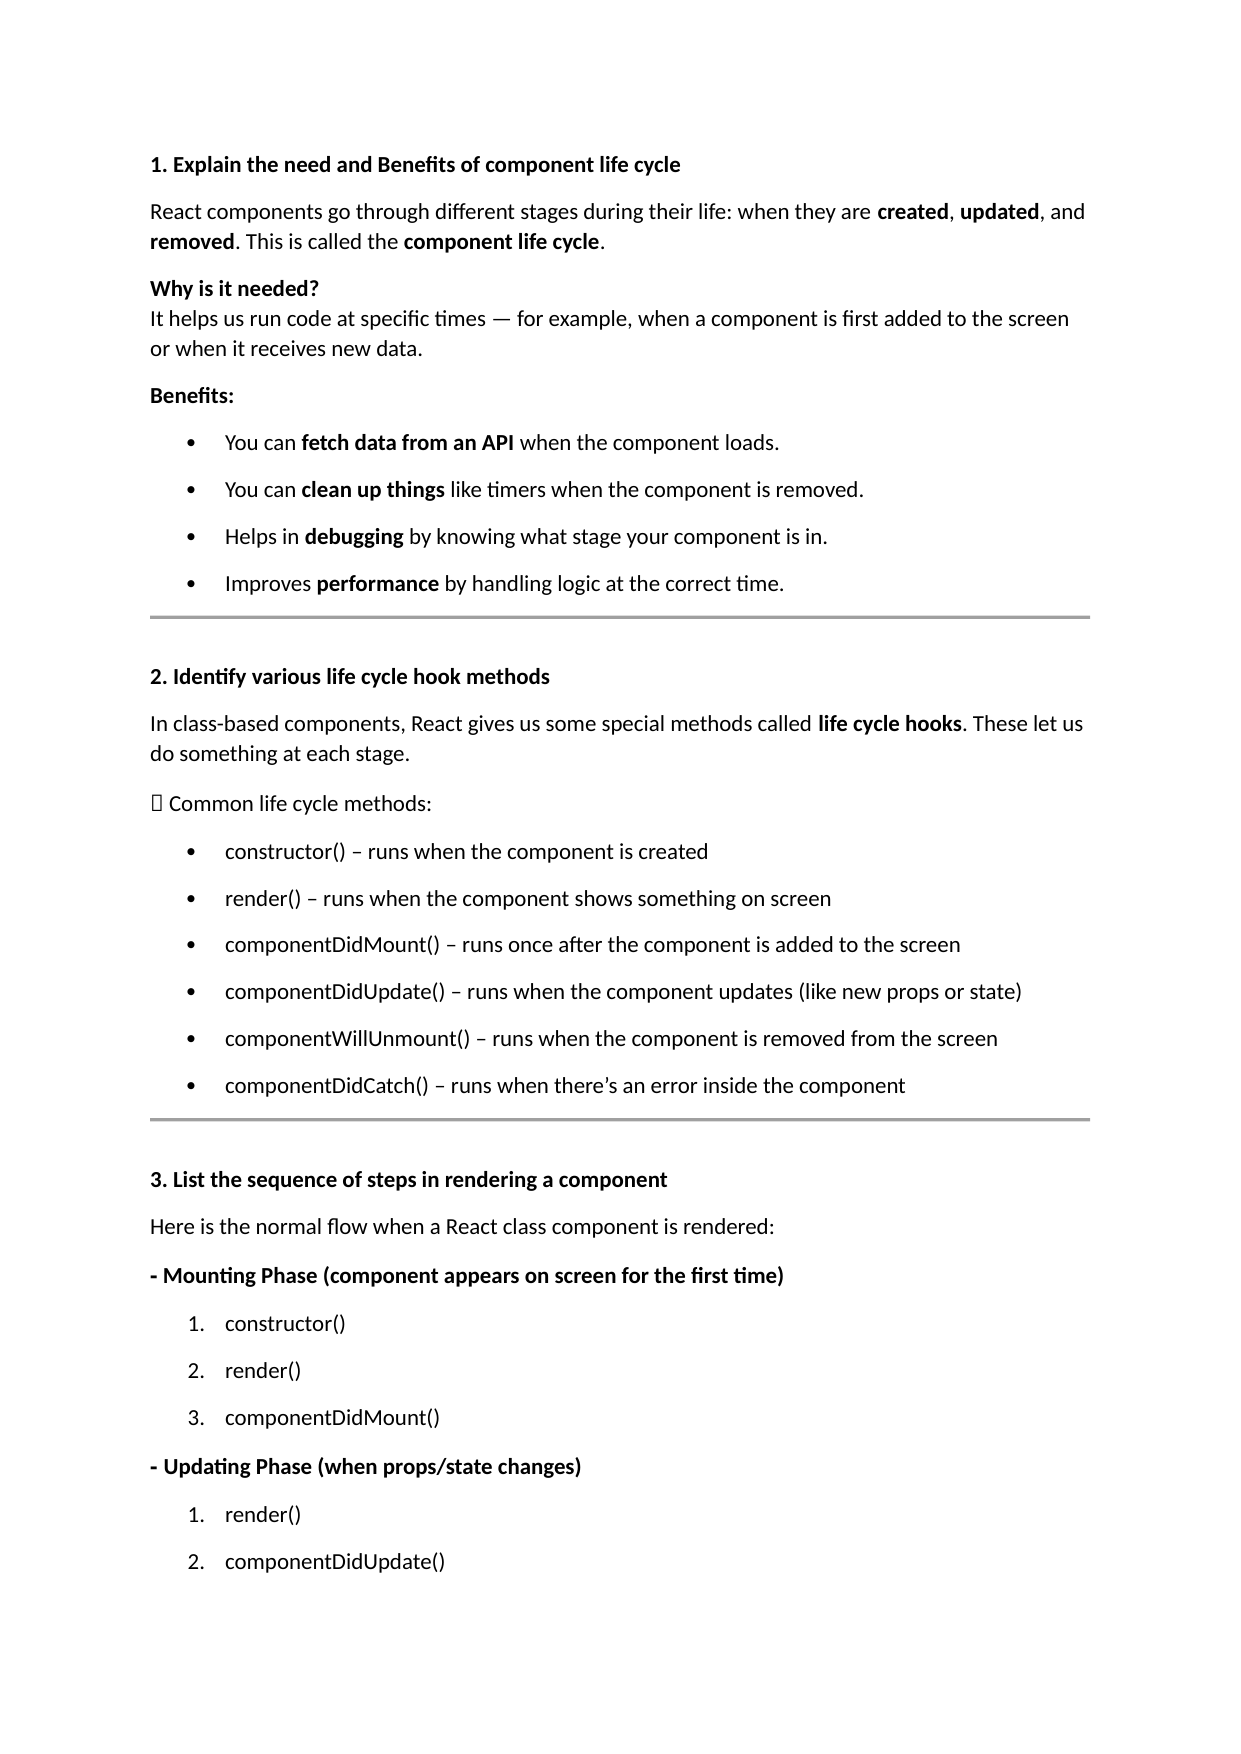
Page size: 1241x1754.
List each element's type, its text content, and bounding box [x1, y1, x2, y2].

list componentDidMount() [187, 1403, 1090, 1431]
text 1. Explain the need and Benefits of component life cycle [150, 150, 1090, 178]
text Benefits: [150, 381, 1090, 409]
list constructor() – runs when the component is created [187, 837, 1090, 865]
text 🔹 Common life cycle methods: [150, 786, 1090, 818]
text - Updating Phase (when props/state changes) [150, 1450, 1090, 1481]
text React components go through different stages during their life: when they are created, updated, and removed. This is called the component life cycle. [150, 197, 1090, 255]
list componentWillUnmount() – runs when the component is removed from the screen [187, 1024, 1090, 1052]
list You can clean up things like timers when the component is removed. [187, 475, 1090, 503]
list render() – runs when the component shows something on screen [187, 884, 1090, 912]
list constructor() [187, 1309, 1090, 1337]
list Helps in debugging by knowing what stage your component is in. [187, 522, 1090, 550]
text 3. List the sequence of steps in rendering a component [150, 1165, 1090, 1193]
text Here is the normal flow when a React class component is rendered: [150, 1212, 1090, 1240]
text In class-based components, React gives us some special methods called life cycle hooks. These let us do something at each stage. [150, 709, 1090, 768]
list Improves performance by handling logic at the correct time. [187, 569, 1090, 597]
list componentDidMount() – runs once after the component is added to the screen [187, 931, 1090, 959]
text Why is it needed? It helps us run code at specific times — for example, when a component is first added to the screen or when it receives new data. [150, 274, 1090, 362]
text 2. Identify various life cycle hook methods [150, 662, 1090, 691]
text - Mounting Phase (component appears on screen for the first time) [150, 1259, 1090, 1290]
list componentDidUpdate() – runs when the component updates (like new props or state) [187, 977, 1090, 1006]
list You can fetch data from an API when the component loads. [187, 428, 1090, 456]
list render() [187, 1500, 1090, 1528]
list render() [187, 1356, 1090, 1384]
list componentDidCatch() – runs when there’s an error inside the component [187, 1071, 1090, 1099]
list componentDidUpdate() [187, 1547, 1090, 1575]
